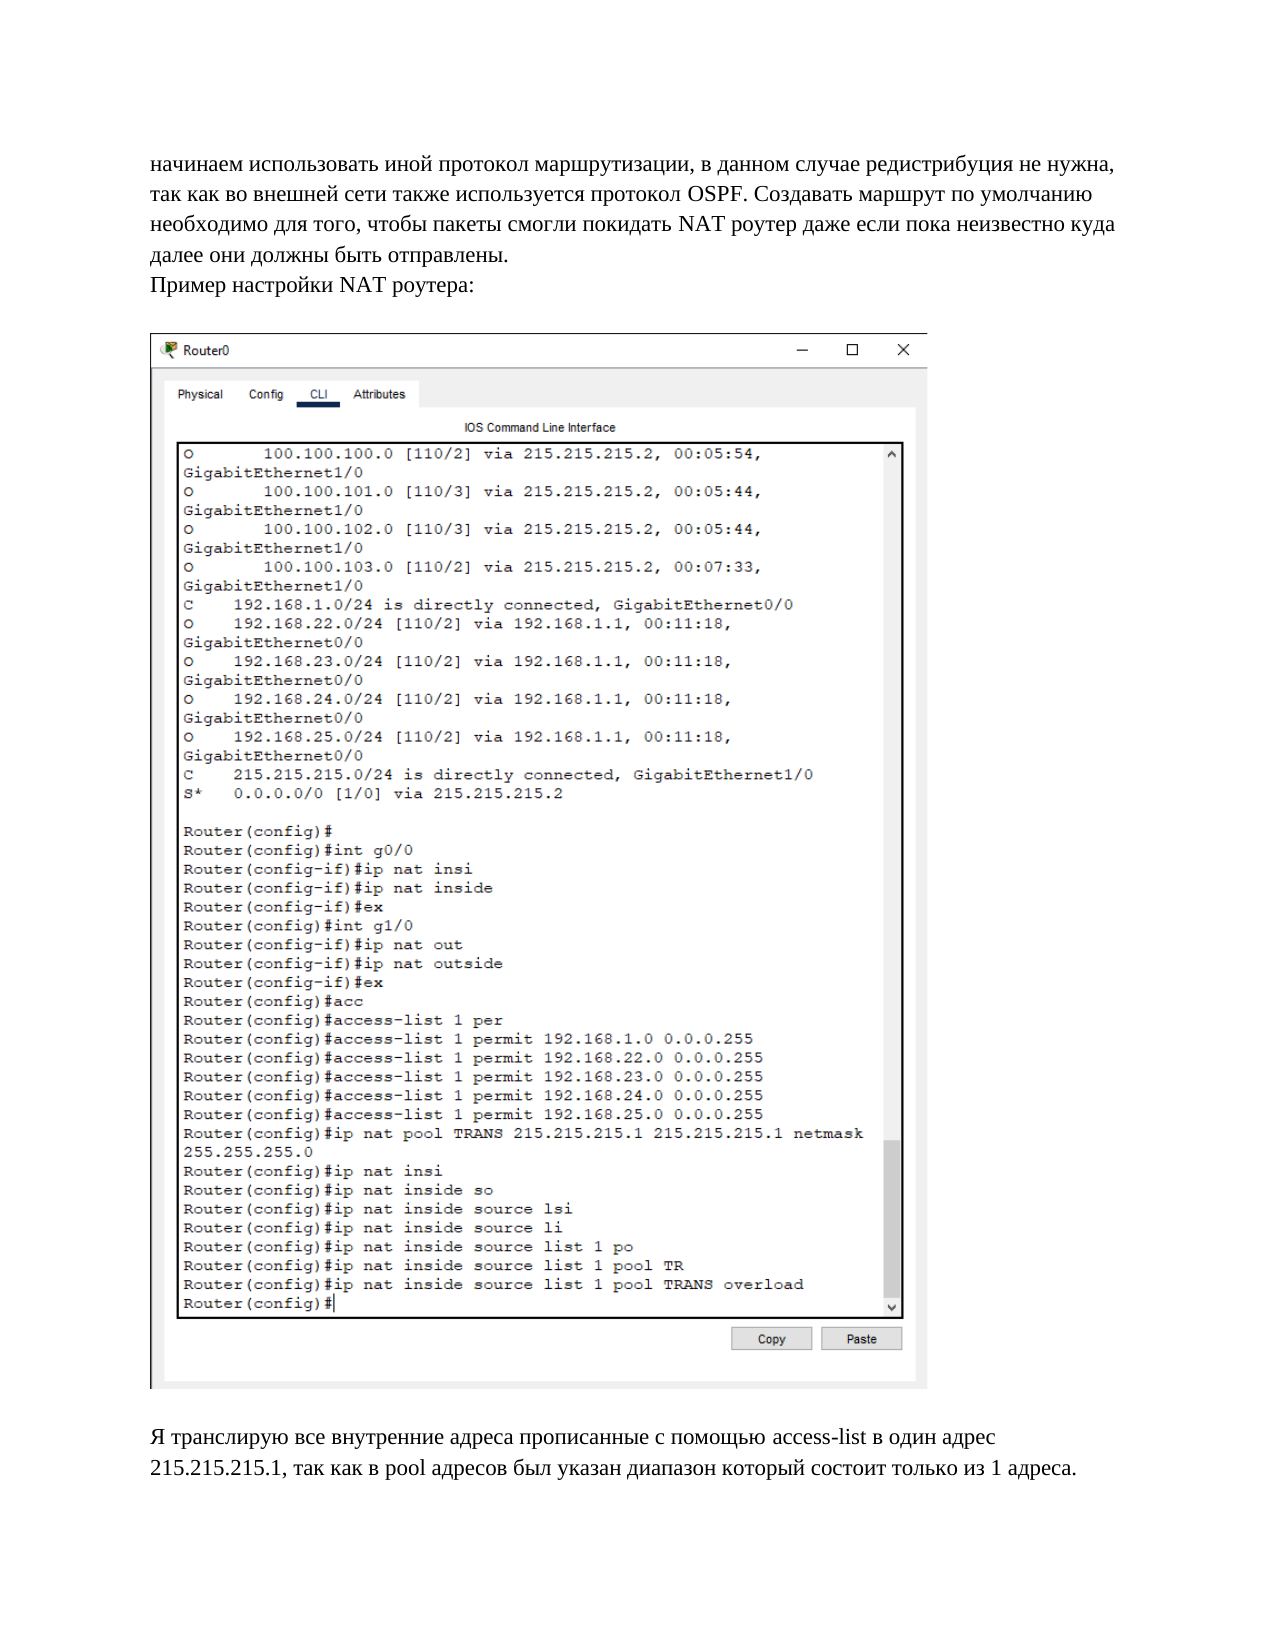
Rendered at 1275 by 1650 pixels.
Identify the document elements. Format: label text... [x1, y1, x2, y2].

text Я транслирую все внутренние адреса прописанные с помощью access-list в один адрес 215.215.215.1, так как в pool адресов был указан диапазон который состоит только из 1 адреса. [150, 1423, 1125, 1480]
text Пример настройки NAT роутера: [150, 271, 1125, 329]
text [150, 150, 1125, 267]
picture [150, 333, 928, 1389]
